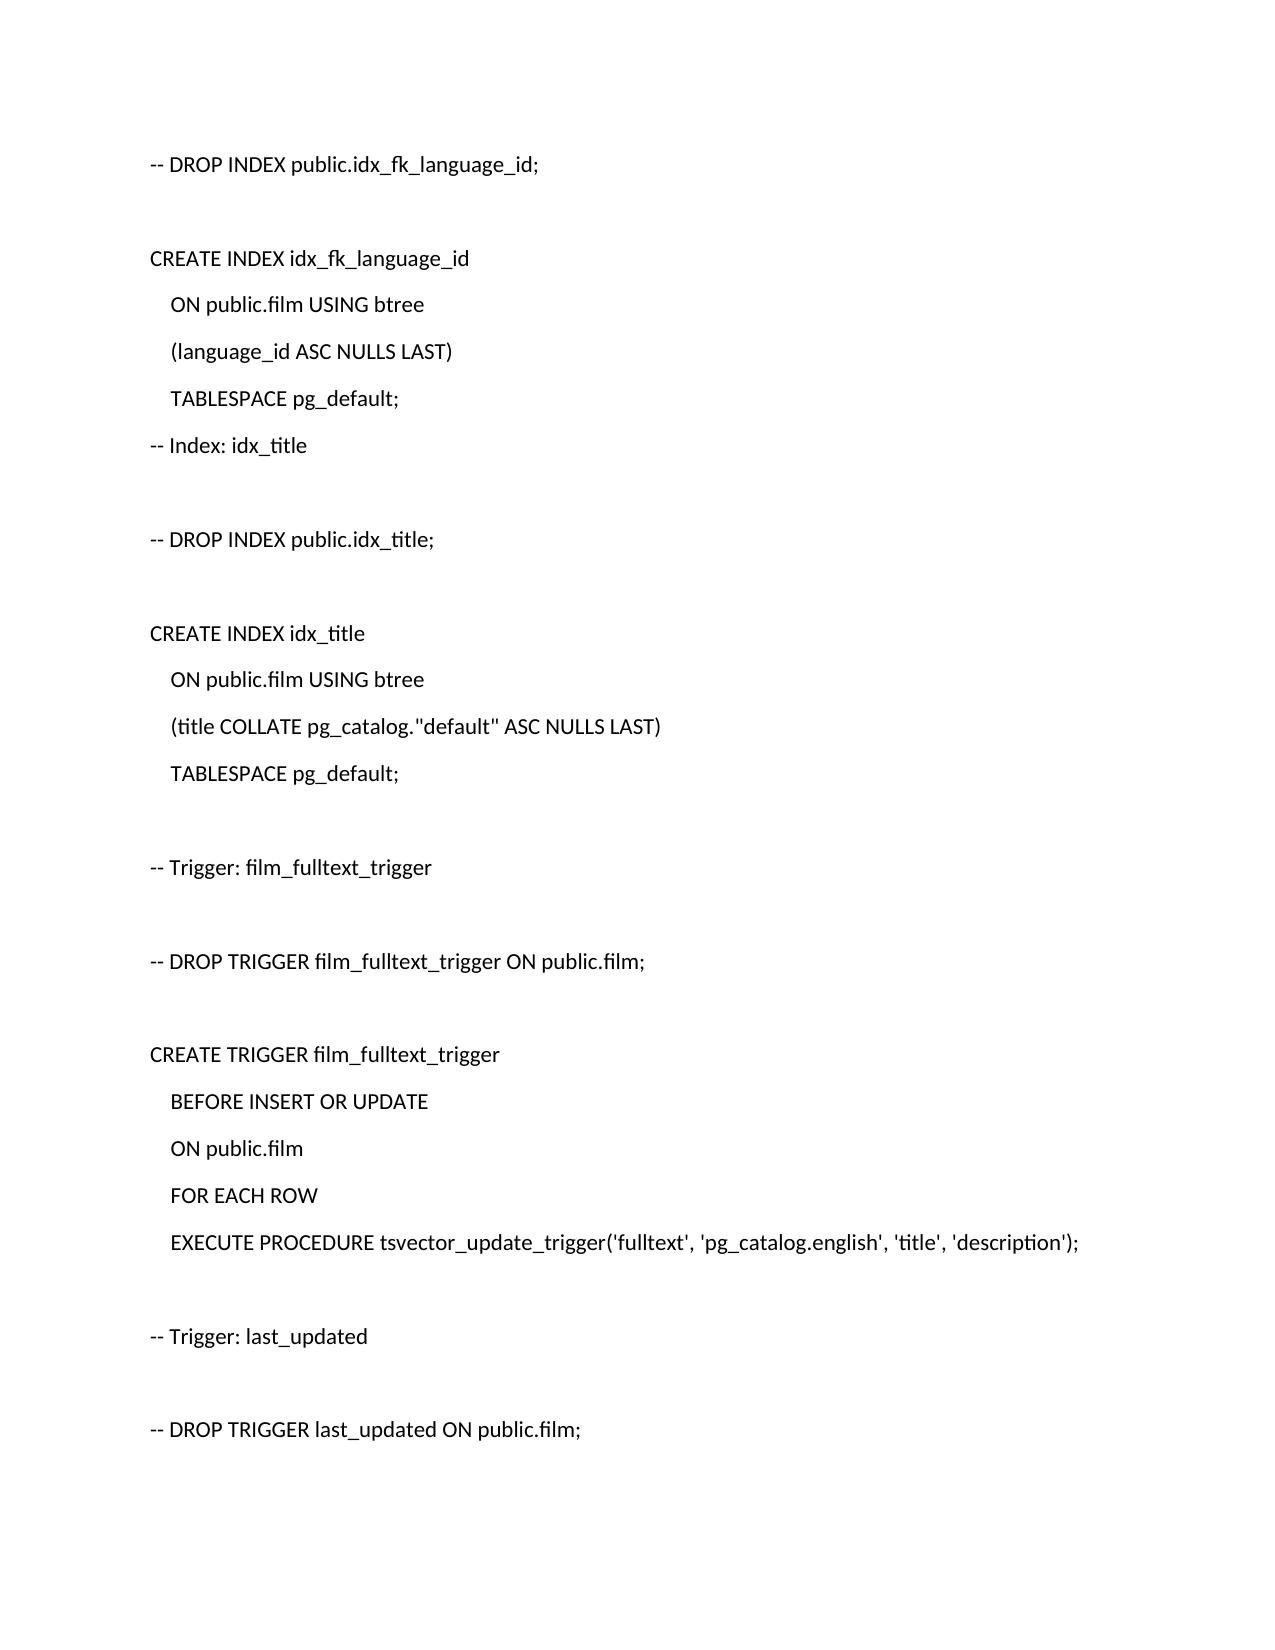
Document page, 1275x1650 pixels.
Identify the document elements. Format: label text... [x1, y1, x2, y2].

text ON public.film USING btree [150, 666, 1125, 694]
text -- DROP INDEX public.idx_fk_language_id; [150, 150, 1125, 178]
text (language_id ASC NULLS LAST) [150, 337, 1125, 366]
text CREATE INDEX idx_fk_language_id [150, 244, 1125, 272]
text -- Trigger: last_updated [150, 1322, 1125, 1350]
text -- Index: idx_title [150, 431, 1125, 459]
text TABLESPACE pg_default; [150, 759, 1125, 787]
text ON public.film [150, 1134, 1125, 1162]
text FOR EACH ROW [150, 1181, 1125, 1209]
text TABLESPACE pg_default; [150, 384, 1125, 412]
text CREATE TRIGGER film_fulltext_trigger [150, 1041, 1125, 1069]
text CREATE INDEX idx_title [150, 619, 1125, 647]
text ON public.film USING btree [150, 291, 1125, 319]
text -- DROP INDEX public.idx_title; [150, 525, 1125, 553]
text BEFORE INSERT OR UPDATE [150, 1087, 1125, 1116]
text EXECUTE PROCEDURE tsvector_update_trigger('fulltext', 'pg_catalog.english', 'title', 'description'); [150, 1228, 1125, 1256]
text (title COLLATE pg_catalog."default" ASC NULLS LAST) [150, 712, 1125, 741]
text -- DROP TRIGGER last_updated ON public.film; [150, 1416, 1125, 1444]
text -- DROP TRIGGER film_fulltext_trigger ON public.film; [150, 947, 1125, 975]
text -- Trigger: film_fulltext_trigger [150, 853, 1125, 881]
